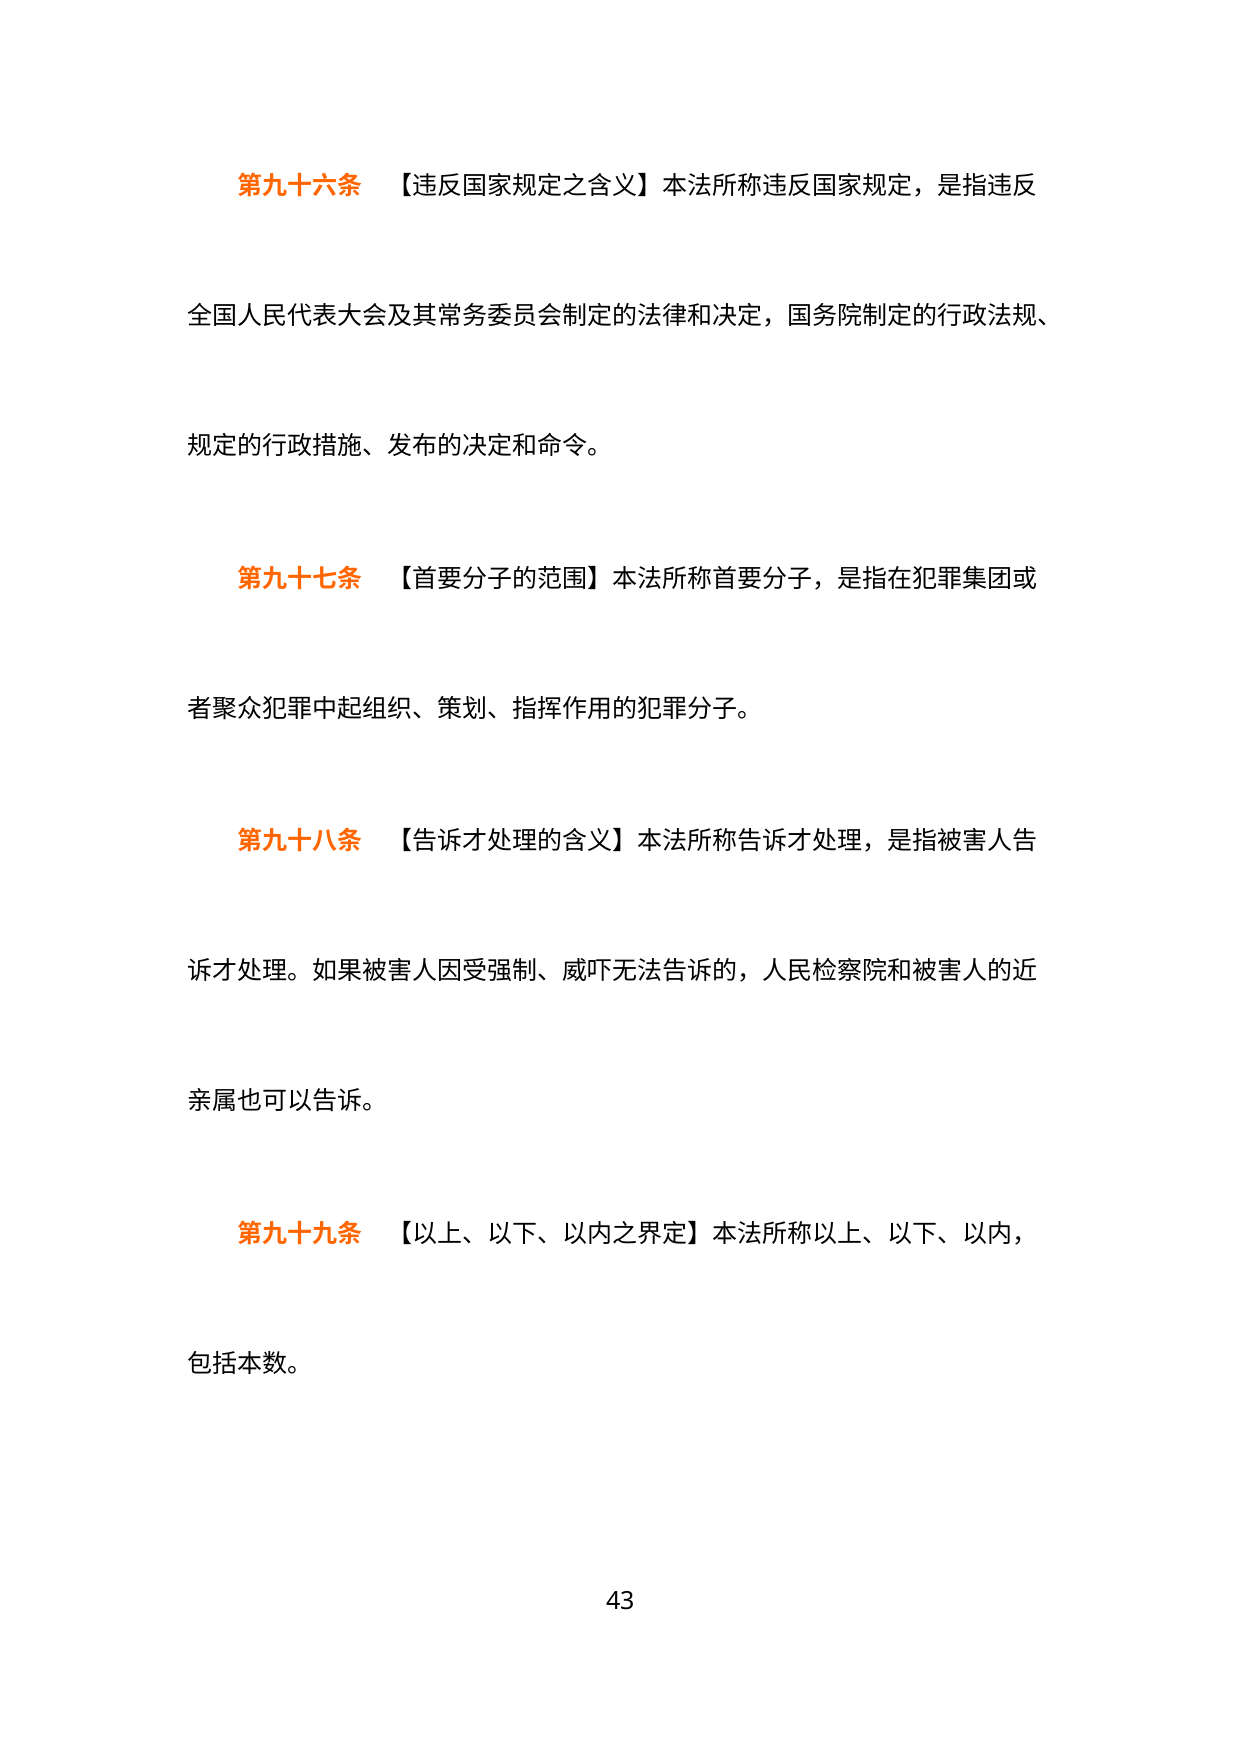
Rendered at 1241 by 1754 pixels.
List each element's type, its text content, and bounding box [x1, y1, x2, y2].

text 第九十九条 【以上、以下、以内之界定】本法所称以上、以下、以内，包括本数。 [187, 1199, 1053, 1394]
text 第九十七条 【首要分子的范围】本法所称首要分子，是指在犯罪集团或者聚众犯罪中起组织、策划、指挥作用的犯罪分子。 [187, 544, 1053, 739]
text 第九十八条 【告诉才处理的含义】本法所称告诉才处理，是指被害人告诉才处理。如果被害人因受强制、威吓无法告诉的，人民检察院和被害人的近亲属也可以告诉。 [187, 806, 1053, 1131]
text 第九十六条 【违反国家规定之含义】本法所称违反国家规定，是指违反全国人民代表大会及其常务委员会制定的法律和决定，国务院制定的行政法规、规定的行政措施、发布的决定和命令。 [187, 151, 1053, 476]
